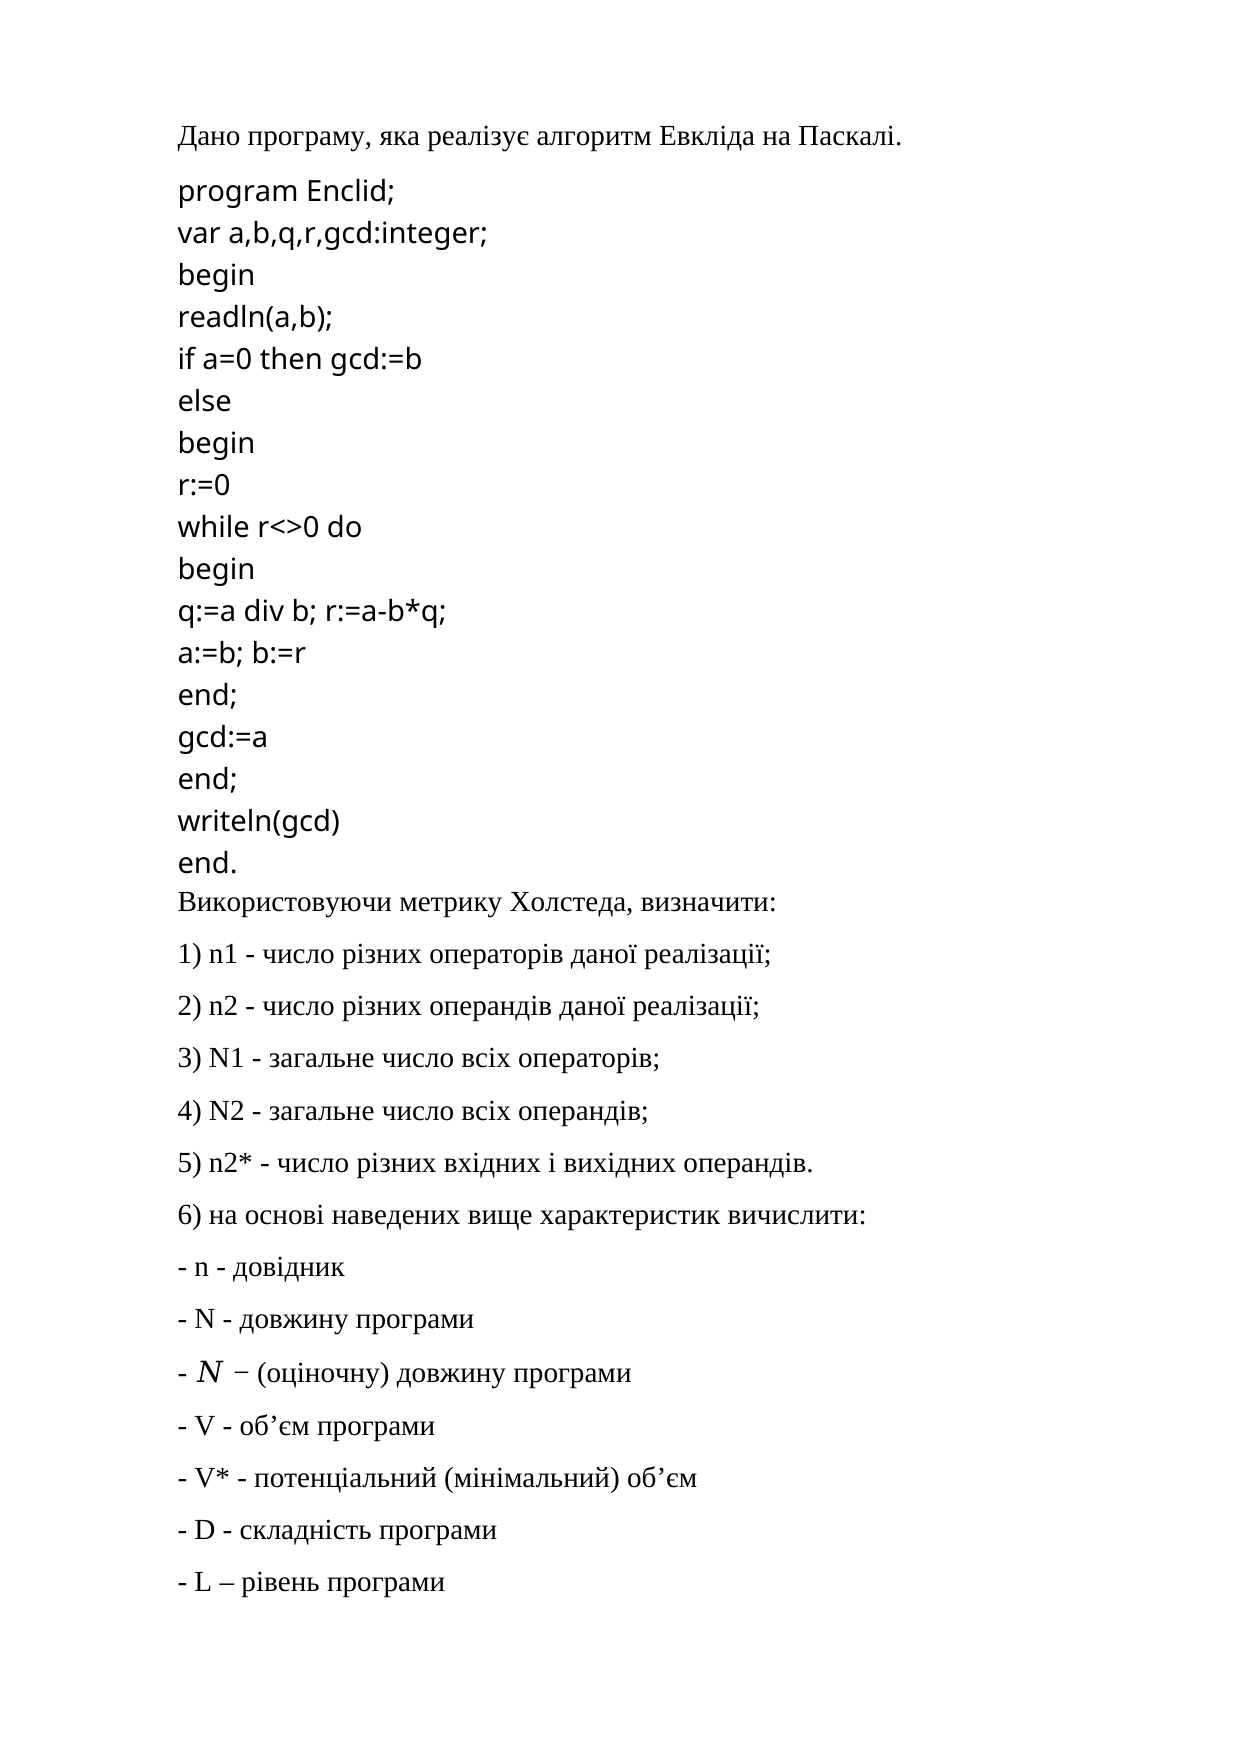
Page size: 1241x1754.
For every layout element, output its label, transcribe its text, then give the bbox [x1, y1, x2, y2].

text 6) на основі наведених вище характеристик вичислити: [177, 1197, 1152, 1231]
text - N - довжину програми [177, 1301, 1152, 1335]
text 1) n1 - число різних операторів даної реалізації; [177, 936, 1152, 970]
text gcd:=a [177, 716, 1152, 756]
text var a,b,q,r,gcd:integer; [177, 212, 1152, 252]
text - 𝑁 − (оціночну) довжину програми [177, 1354, 1152, 1389]
text Дано програму, яка реалізує алгоритм Евкліда на Паскалі. [177, 118, 1152, 152]
text end; [177, 674, 1152, 714]
text end. [177, 842, 1152, 882]
text a:=b; b:=r [177, 632, 1152, 672]
text begin [177, 254, 1152, 294]
text - V* - потенціальний (мінімальний) об’єм [177, 1460, 1152, 1493]
text - n - довідник [177, 1249, 1152, 1283]
text 2) n2 - число різних операндів даної реалізації; [177, 988, 1152, 1022]
text begin [177, 548, 1152, 588]
text else [177, 380, 1152, 420]
text 4) N2 - загальне число всіх операндів; [177, 1093, 1152, 1126]
text - L – рівень програми [177, 1564, 1152, 1598]
text begin [177, 422, 1152, 462]
text q:=a div b; r:=a-b*q; [177, 590, 1152, 630]
text - V - об’єм програми [177, 1408, 1152, 1441]
text - D - складність програми [177, 1512, 1152, 1546]
text program Enclid; [177, 170, 1152, 210]
text while r<>0 do [177, 506, 1152, 546]
text Використовуючи метрику Холстеда, визначити: [177, 884, 1152, 917]
text if a=0 then gcd:=b [177, 338, 1152, 378]
text r:=0 [177, 464, 1152, 504]
text readln(a,b); [177, 296, 1152, 336]
text end; [177, 758, 1152, 798]
text 5) n2* - число різних вхідних і вихідних операндів. [177, 1145, 1152, 1178]
text 3) N1 - загальне число всіх операторів; [177, 1041, 1152, 1074]
text writeln(gcd) [177, 800, 1152, 840]
